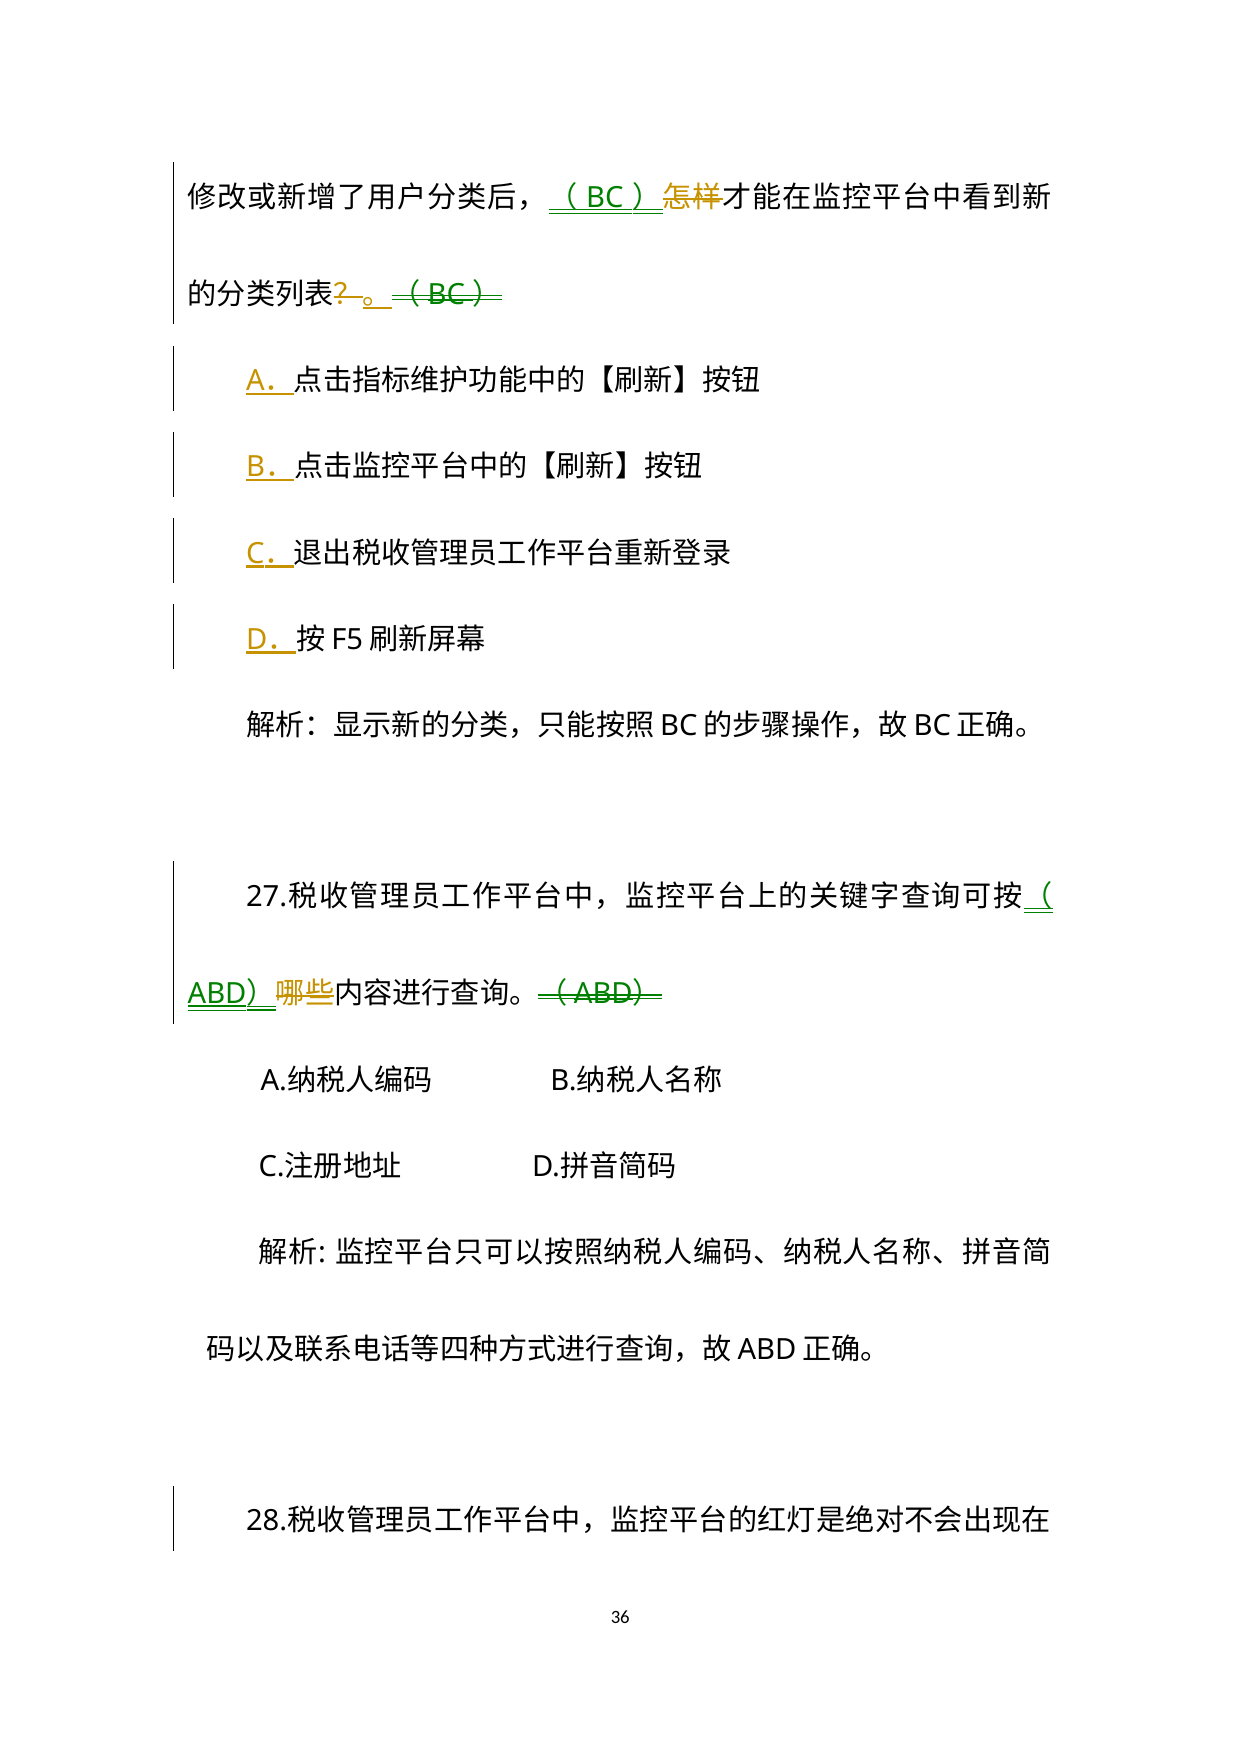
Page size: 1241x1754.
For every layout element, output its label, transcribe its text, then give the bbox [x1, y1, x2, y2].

text 点击监控平台中的【刷新】按钮 [187, 432, 1053, 497]
text A.纳税人编码 B.纳税人名称 [187, 1045, 1053, 1110]
text 退出税收管理员工作平台重新登录 [187, 518, 1053, 583]
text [187, 1486, 1053, 1551]
text 27.税收管理员工作平台中，监控平台上的关键字查询可按内容进行查询。 [187, 861, 1053, 1024]
text 按F5刷新屏幕 [187, 604, 1053, 669]
text 点击指标维护功能中的【刷新】按钮 [187, 346, 1053, 411]
text C.注册地址 D.拼音简码 [244, 1131, 1053, 1196]
text 解析: 监控平台只可以按照纳税人编码、纳税人名称、拼音简码以及联系电话等四种方式进行查询，故ABD正确。 [206, 1217, 1053, 1379]
text 解析：显示新的分类，只能按照BC的步骤操作，故BC正确。 [187, 690, 1053, 755]
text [187, 162, 1053, 324]
